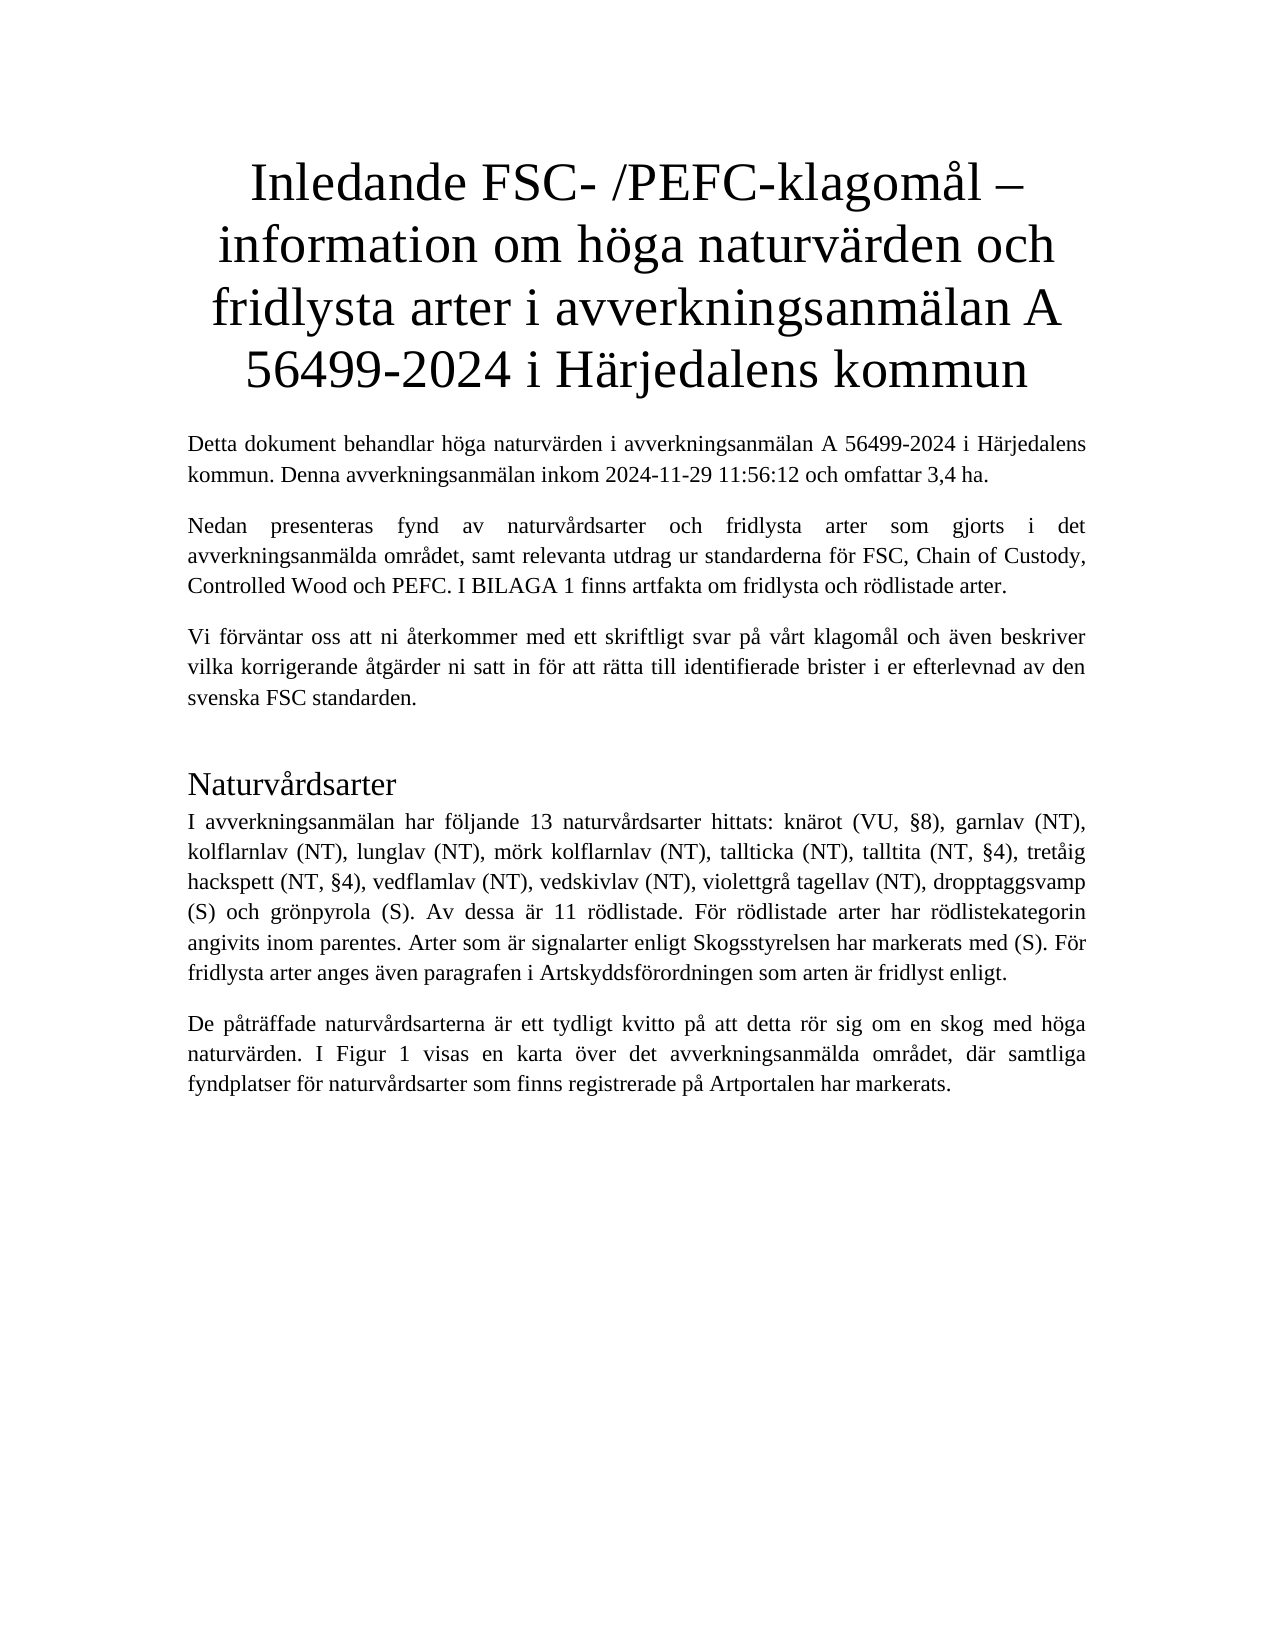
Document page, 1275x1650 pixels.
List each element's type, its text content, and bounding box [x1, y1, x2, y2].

text Detta dokument behandlar höga naturvärden i avverkningsanmälan A 56499-2024 i Härjedalens kommun. Denna avverkningsanmälan inkom 2024-11-29 11:56:12 och omfattar 3,4 ha. [187, 430, 1087, 487]
text I avverkningsanmälan har följande 13 naturvårdsarter hittats: knärot (VU, §8), garnlav (NT), kolflarnlav (NT), lunglav (NT), mörk kolflarnlav (NT), tallticka (NT), talltita (NT, §4), tretåig hackspett (NT, §4), vedflamlav (NT), vedskivlav (NT), violettgrå tagellav (NT), dropptaggsvamp (S) och grönpyrola (S). Av dessa är 11 rödlistade. För rödlistade arter har rödlistekategorin angivits inom parentes. Arter som är signalarter enligt Skogsstyrelsen har markerats med (S). För fridlysta arter anges även paragrafen i Artskyddsförordningen som arten är fridlyst enligt. [187, 808, 1087, 985]
title Inledande FSC- /PEFC-klagomål – information om höga naturvärden och fridlysta arter i avverkningsanmälan A 56499-2024 i Härjedalens kommun [187, 150, 1087, 399]
text Nedan presenteras fynd av naturvårdsarter och fridlysta arter som gjorts i det avverkningsanmälda området, samt relevanta utdrag ur standarderna för FSC, Chain of Custody, Controlled Wood och PEFC. I BILAGA 1 finns artfakta om fridlysta och rödlistade arter. [187, 512, 1087, 598]
text De påträffade naturvårdsarterna är ett tydligt kvitto på att detta rör sig om en skog med höga naturvärden. I Figur 1 visas en karta över det avverkningsanmälda området, där samtliga fyndplatser för naturvårdsarter som finns registrerade på Artportalen har markerats. [187, 1010, 1087, 1097]
text Vi förväntar oss att ni återkommer med ett skriftligt svar på vårt klagomål och även beskriver vilka korrigerande åtgärder ni satt in för att rätta till identifierade brister i er efterlevnad av den svenska FSC standarden. [187, 623, 1087, 710]
subtitle Naturvårdsarter [187, 764, 1087, 802]
